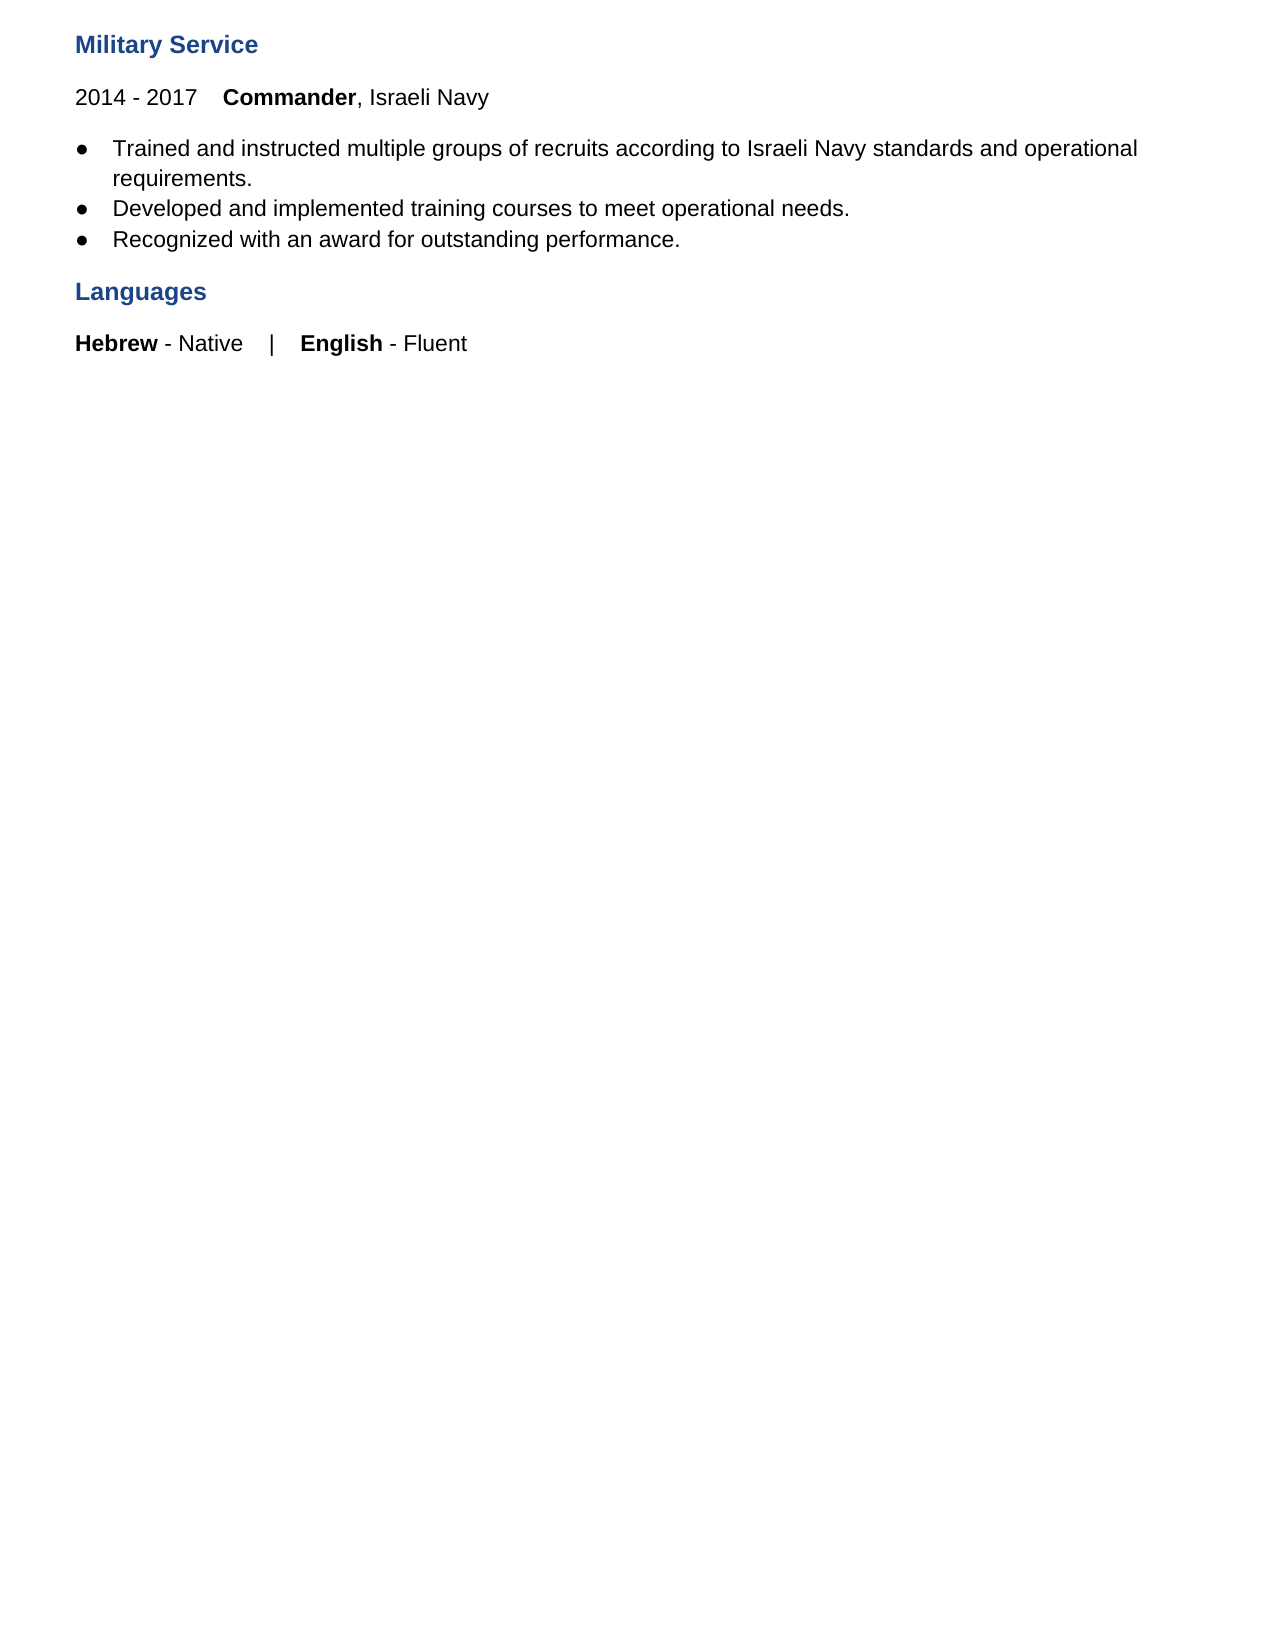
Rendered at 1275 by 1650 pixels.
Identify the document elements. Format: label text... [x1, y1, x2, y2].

list Recognized with an award for outstanding performance. [75, 226, 1200, 252]
text Military Service [75, 30, 1200, 59]
text Languages [75, 277, 1200, 305]
text 2014 - 2017 Commander, Israeli Navy [75, 84, 1200, 110]
text Hebrew - Native | English - Fluent [75, 330, 1200, 357]
list Trained and instructed multiple groups of recruits according to Israeli Navy standards and operational requirements. [75, 135, 1200, 191]
list Developed and implemented training courses to meet operational needs. [75, 195, 1200, 222]
